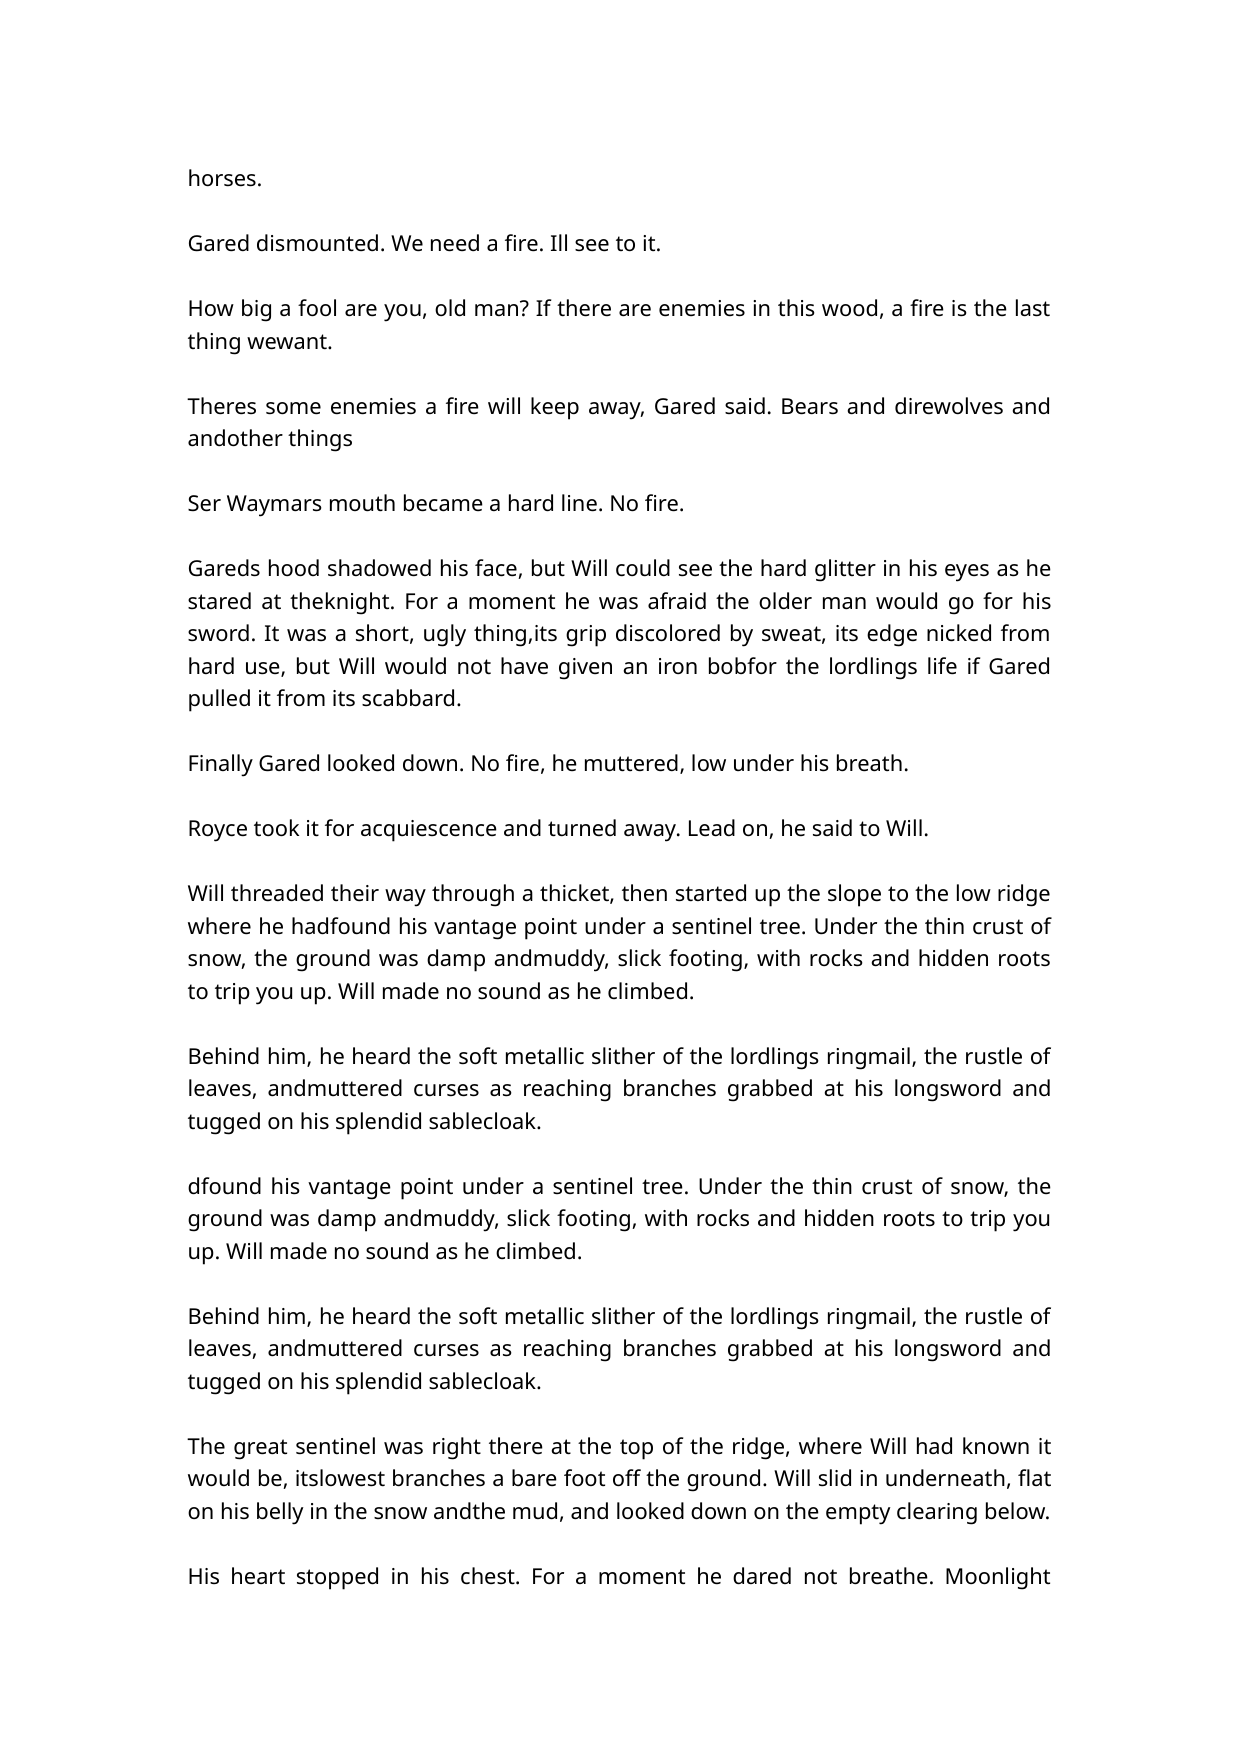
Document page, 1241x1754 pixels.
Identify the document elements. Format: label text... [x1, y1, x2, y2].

text Gareds hood shadowed his face, but Will could see the hard glitter in his eyes as he stared at theknight. For a moment he was afraid the older man would go for his sword. It was a short, ugly thing,its grip discolored by sweat, its edge nicked from hard use, but Will would not have given an iron bobfor the lordlings life if Gared pulled it from its scabbard. [187, 552, 1053, 714]
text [187, 162, 1053, 194]
text How big a fool are you, old man? If there are enemies in this wood, a fire is the last thing wewant. [187, 292, 1053, 357]
text Ser Waymars mouth became a hard line. No fire. [187, 487, 1053, 519]
text dfound his vantage point under a sentinel tree. Under the thin crust of snow, the ground was damp andmuddy, slick footing, with rocks and hidden roots to trip you up. Will made no sound as he climbed. [187, 1169, 1053, 1267]
text Theres some enemies a fire will keep away, Gared said. Bears and direwolves and andother things [187, 389, 1053, 454]
text Will threaded their way through a thicket, then started up the slope to the low ridge where he hadfound his vantage point under a sentinel tree. Under the thin crust of snow, the ground was damp andmuddy, slick footing, with rocks and hidden roots to trip you up. Will made no sound as he climbed. [187, 877, 1053, 1007]
text Behind him, he heard the soft metallic slither of the lordlings ringmail, the rustle of leaves, andmuttered curses as reaching branches grabbed at his longsword and tugged on his splendid sablecloak. [187, 1039, 1053, 1137]
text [187, 1559, 1053, 1592]
text Royce took it for acquiescence and turned away. Lead on, he said to Will. [187, 812, 1053, 844]
text Behind him, he heard the soft metallic slither of the lordlings ringmail, the rustle of leaves, andmuttered curses as reaching branches grabbed at his longsword and tugged on his splendid sablecloak. [187, 1299, 1053, 1397]
text The great sentinel was right there at the top of the ridge, where Will had known it would be, itslowest branches a bare foot off the ground. Will slid in underneath, flat on his belly in the snow andthe mud, and looked down on the empty clearing below. [187, 1429, 1053, 1527]
text Finally Gared looked down. No fire, he muttered, low under his breath. [187, 747, 1053, 779]
text Gared dismounted. We need a fire. Ill see to it. [187, 227, 1053, 259]
